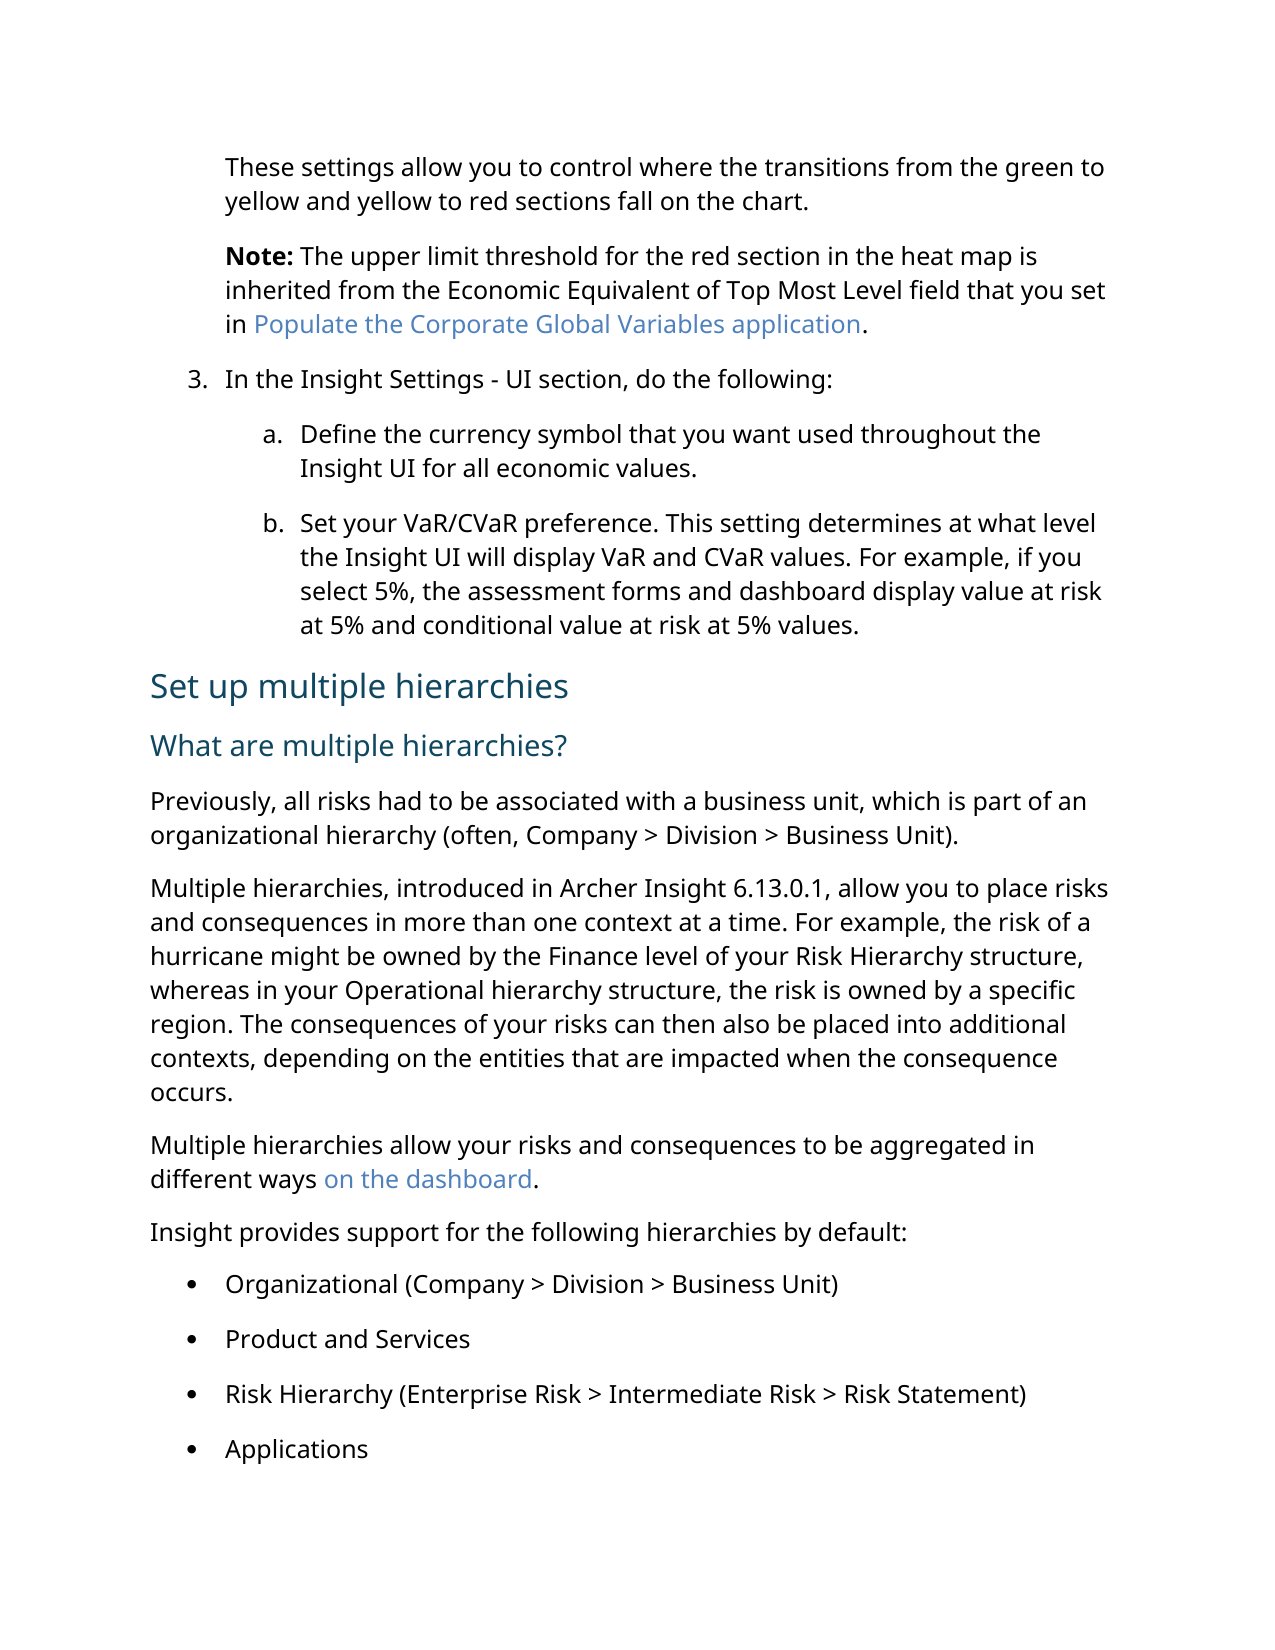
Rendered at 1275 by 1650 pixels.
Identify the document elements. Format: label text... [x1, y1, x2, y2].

text Previously, all risks had to be associated with a business unit, which is part of an organizational hierarchy (often, Company > Division > Business Unit). [150, 783, 1125, 852]
subtitle Set up multiple hierarchies [150, 663, 1125, 708]
list Organizational (Company > Division > Business Unit) [187, 1267, 1125, 1301]
text Multiple hierarchies, introduced in Archer Insight 6.13.0.1, allow you to place risks and consequences in more than one context at a time. For example, the risk of a hurricane might be owned by the Finance level of your Risk Hierarchy structure, whereas in your Operational hierarchy structure, the risk is owned by a specific region. The consequences of your risks can then also be placed into additional contexts, depending on the entities that are impacted when the consequence occurs. [150, 870, 1125, 1109]
subtitle What are multiple hierarchies? [150, 725, 1125, 765]
list Set your VaR/CVaR preference. This setting determines at what level the Insight UI will display VaR and CVaR values. For example, if you select 5%, the assessment forms and dashboard display value at risk at 5% and conditional value at risk at 5% values. [262, 506, 1125, 642]
list Risk Hierarchy (Enterprise Risk > Intermediate Risk > Risk Statement) [187, 1377, 1125, 1411]
list Product and Services [187, 1322, 1125, 1356]
list In the Insight Settings - UI section, do the following: [187, 362, 1125, 396]
list Define the currency symbol that you want used throughout the Insight UI for all economic values. [262, 417, 1125, 485]
text Insight provides support for the following hierarchies by default: [150, 1214, 1125, 1248]
list Note: The upper limit threshold for the red section in the heat map is inherited from the Economic Equivalent of Top Most Level field that you set in Populate the Corporate Global Variables application. [187, 239, 1125, 341]
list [187, 150, 1125, 218]
text Multiple hierarchies allow your risks and consequences to be aggregated in different ways on the dashboard. [150, 1127, 1125, 1196]
list Applications [187, 1432, 1125, 1466]
